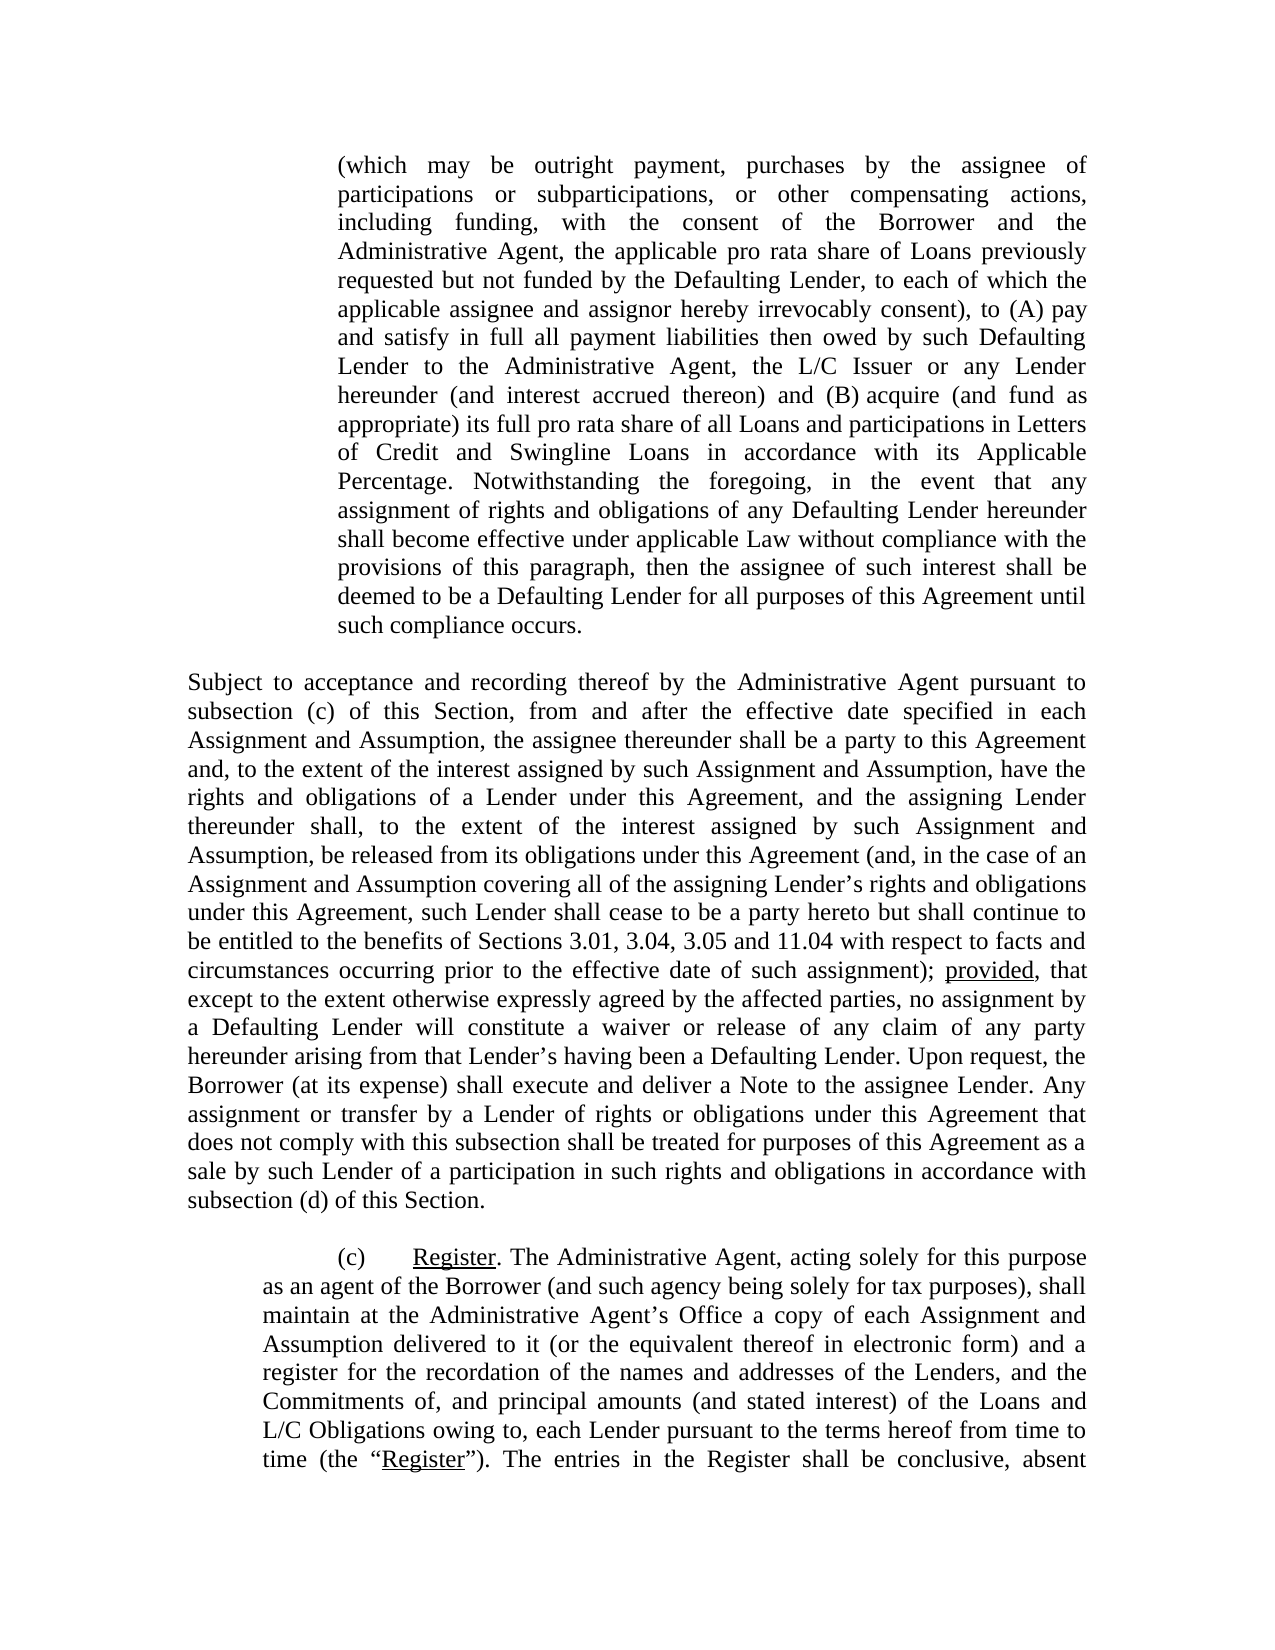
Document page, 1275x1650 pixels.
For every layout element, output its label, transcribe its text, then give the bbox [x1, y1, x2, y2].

text Subject to acceptance and recording thereof by the Administrative Agent pursuant to subsection (c) of this Section, from and after the effective date specified in each Assignment and Assumption, the assignee thereunder shall be a party to this Agreement and, to the extent of the interest assigned by such Assignment and Assumption, have the rights and obligations of a Lender under this Agreement, and the assigning Lender thereunder shall, to the extent of the interest assigned by such Assignment and Assumption, be released from its obligations under this Agreement (and, in the case of an Assignment and Assumption covering all of the assigning Lender’s rights and obligations under this Agreement, such Lender shall cease to be a party hereto but shall continue to be entitled to the benefits of Sections 3.01, 3.04, 3.05 and 11.04 with respect to facts and circumstances occurring prior to the effective date of such assignment); provided, that except to the extent otherwise expressly agreed by the affected parties, no assignment by a Defaulting Lender will constitute a waiver or release of any claim of any party hereunder arising from that Lender’s having been a Defaulting Lender. Upon request, the Borrower (at its expense) shall execute and deliver a Note to the assignee Lender. Any assignment or transfer by a Lender of rights or obligations under this Agreement that does not comply with this subsection shall be treated for purposes of this Agreement as a sale by such Lender of a participation in such rights and obligations in accordance with subsection (d) of this Section. [187, 667, 1087, 1214]
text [262, 1242, 1087, 1472]
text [337, 150, 1087, 639]
